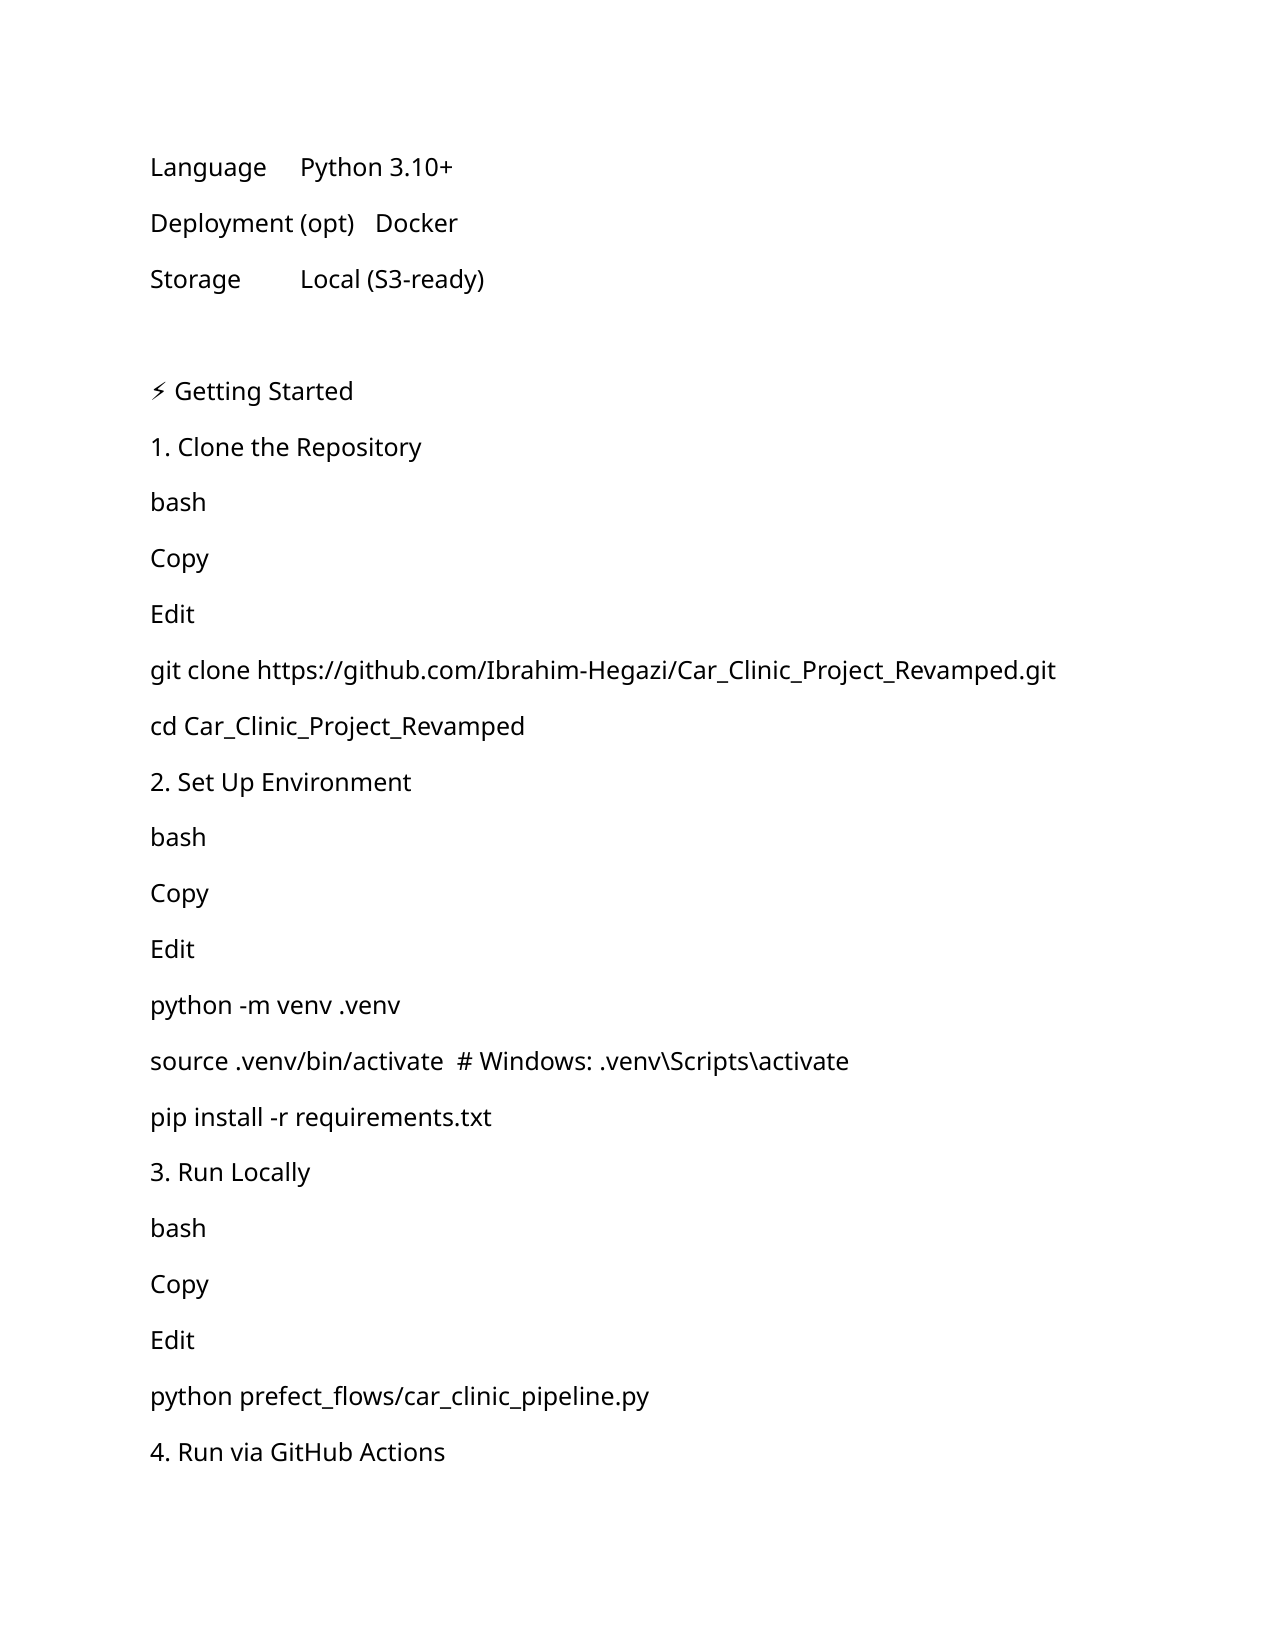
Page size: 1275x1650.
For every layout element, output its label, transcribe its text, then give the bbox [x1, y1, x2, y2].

text python -m venv .venv [150, 987, 1125, 1022]
text Edit [150, 1322, 1125, 1357]
text Copy [150, 1267, 1125, 1301]
text Copy [150, 541, 1125, 575]
text python prefect_flows/car_clinic_pipeline.py [150, 1378, 1125, 1412]
text 3. Run Locally [150, 1155, 1125, 1189]
text Deployment (opt) Docker [150, 206, 1125, 240]
text pip install -r requirements.txt [150, 1099, 1125, 1133]
text 4. Run via GitHub Actions [150, 1434, 1125, 1468]
text bash [150, 1211, 1125, 1245]
text 2. Set Up Environment [150, 764, 1125, 798]
text Language Python 3.10+ [150, 150, 1125, 184]
text 1. Clone the Repository [150, 429, 1125, 463]
text bash [150, 820, 1125, 854]
text git clone https://github.com/Ibrahim-Hegazi/Car_Clinic_Project_Revamped.git [150, 652, 1125, 687]
text Edit [150, 597, 1125, 631]
text Storage Local (S3-ready) [150, 262, 1125, 296]
text Edit [150, 932, 1125, 966]
text source .venv/bin/activate # Windows: .venv\Scripts\activate [150, 1043, 1125, 1077]
text cd Car_Clinic_Project_Revamped [150, 708, 1125, 742]
text ⚡ Getting Started [150, 373, 1125, 407]
text Copy [150, 876, 1125, 910]
text bash [150, 485, 1125, 519]
